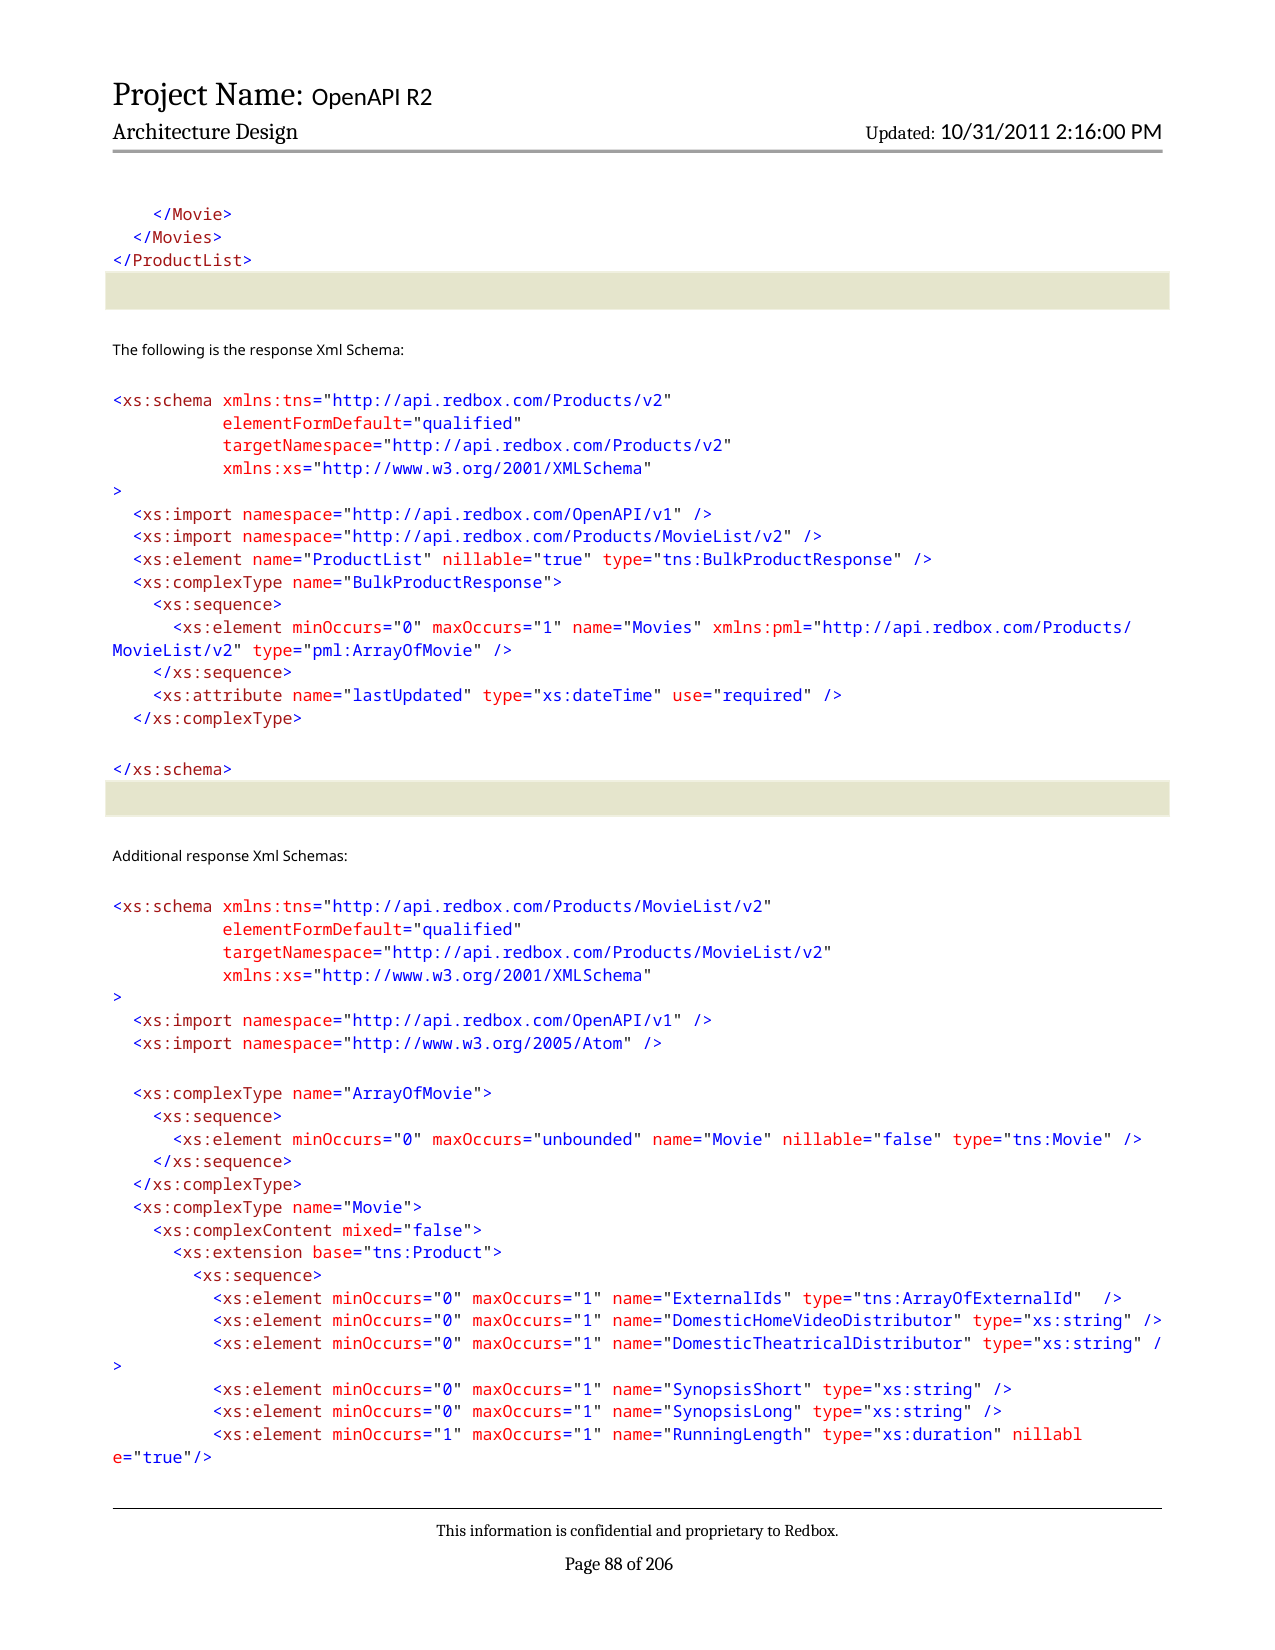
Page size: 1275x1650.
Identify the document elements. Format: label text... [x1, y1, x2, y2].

text </Movies> [112, 226, 1162, 248]
text <xs:schema xmlns:tns="http://api.redbox.com/Products/v2" [112, 388, 1162, 411]
text targetNamespace="http://api.redbox.com/Products/v2" [112, 434, 1162, 457]
text <xs:element minOccurs="0" maxOccurs="1" name="DomesticTheatricalDistributor" type="xs:string" /> [112, 1332, 1162, 1377]
text </xs:complexType> [112, 706, 1162, 729]
text > [112, 479, 1162, 502]
text xmlns:xs="http://www.w3.org/2001/XMLSchema" [112, 457, 1162, 479]
text <xs:complexContent mixed="false"> [112, 1218, 1162, 1241]
text xmlns:xs="http://www.w3.org/2001/XMLSchema" [112, 963, 1162, 986]
text <xs:import namespace="http://api.redbox.com/Products/MovieList/v2" /> [112, 525, 1162, 547]
text elementFormDefault="qualified" [112, 411, 1162, 434]
text > [112, 986, 1162, 1008]
text <xs:element minOccurs="0" maxOccurs="1" name="Movies" xmlns:pml="http://api.redbox.com/Products/MovieList/v2" type="pml:ArrayOfMovie" /> [112, 616, 1162, 661]
text <xs:complexType name="BulkProductResponse"> [112, 570, 1162, 593]
text </xs:sequence> [112, 1150, 1162, 1173]
text <xs:import namespace="http://api.redbox.com/OpenAPI/v1" /> [112, 1008, 1162, 1031]
text <xs:element name="ProductList" nillable="true" type="tns:BulkProductResponse" /> [112, 547, 1162, 570]
text <xs:element minOccurs="0" maxOccurs="1" name="DomesticHomeVideoDistributor" type="xs:string" /> [112, 1309, 1162, 1332]
text </ProductList> [112, 248, 1162, 271]
text </Movie> [112, 203, 1162, 226]
text </xs:schema> [112, 757, 1162, 780]
text The following is the response Xml Schema: [112, 339, 1162, 359]
text <xs:import namespace="http://api.redbox.com/OpenAPI/v1" /> [112, 502, 1162, 525]
text <xs:sequence> [112, 593, 1162, 616]
text <xs:element minOccurs="0" maxOccurs="1" name="SynopsisLong" type="xs:string" /> [112, 1400, 1162, 1423]
text <xs:complexType name="ArrayOfMovie"> [112, 1082, 1162, 1105]
text <xs:sequence> [112, 1264, 1162, 1286]
text </xs:complexType> [112, 1173, 1162, 1196]
text <xs:extension base="tns:Product"> [112, 1241, 1162, 1264]
text <xs:attribute name="lastUpdated" type="xs:dateTime" use="required" /> [112, 684, 1162, 706]
text <xs:import namespace="http://www.w3.org/2005/Atom" /> [112, 1031, 1162, 1054]
text elementFormDefault="qualified" [112, 918, 1162, 940]
text </xs:sequence> [112, 661, 1162, 684]
text targetNamespace="http://api.redbox.com/Products/MovieList/v2" [112, 940, 1162, 963]
text <xs:schema xmlns:tns="http://api.redbox.com/Products/MovieList/v2" [112, 895, 1162, 918]
text <xs:element minOccurs="1" maxOccurs="1" name="RunningLength" type="xs:duration" nillable="true"/> [112, 1423, 1162, 1468]
text <xs:sequence> [112, 1105, 1162, 1127]
text <xs:element minOccurs="0" maxOccurs="unbounded" name="Movie" nillable="false" type="tns:Movie" /> [112, 1127, 1162, 1150]
text <xs:complexType name="Movie"> [112, 1196, 1162, 1218]
text <xs:element minOccurs="0" maxOccurs="1" name="ExternalIds" type="tns:ArrayOfExternalId" /> [112, 1286, 1162, 1309]
text <xs:element minOccurs="0" maxOccurs="1" name="SynopsisShort" type="xs:string" /> [112, 1377, 1162, 1400]
text Additional response Xml Schemas: [112, 846, 1162, 866]
